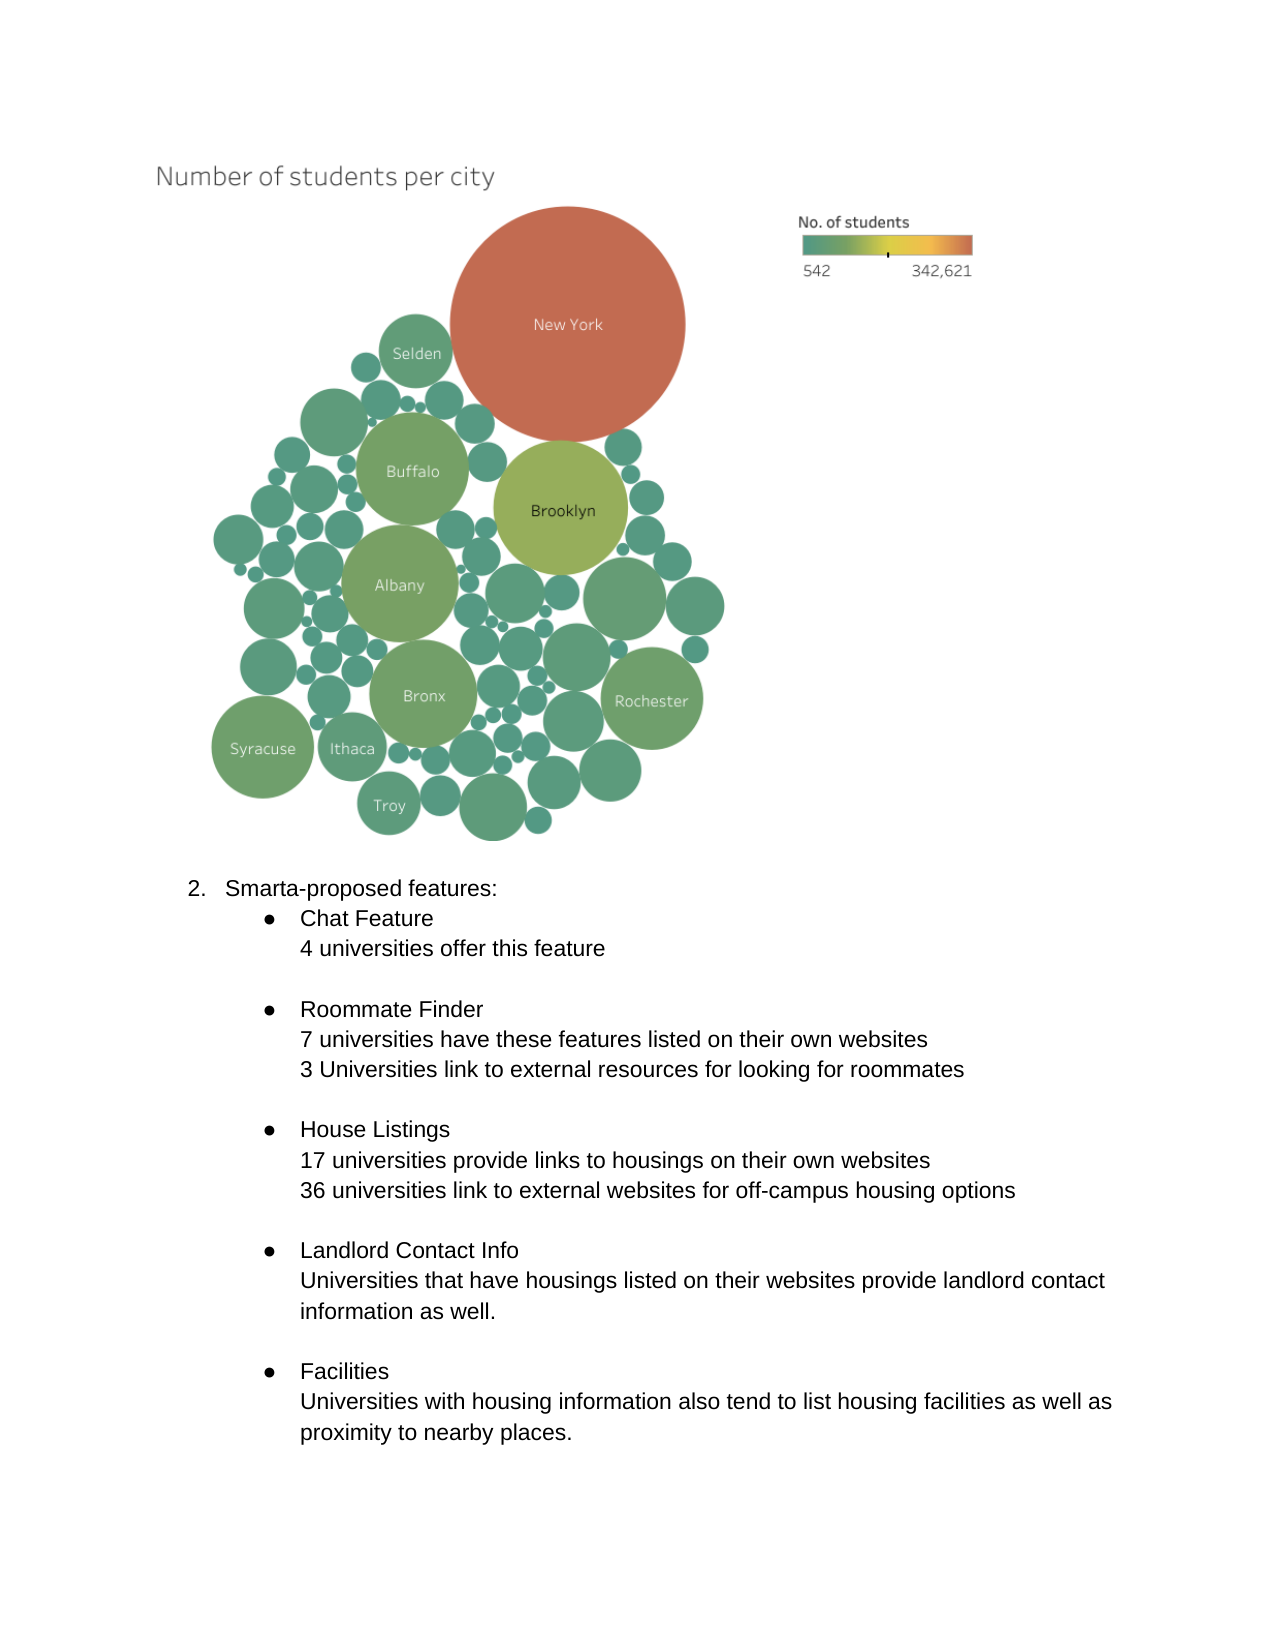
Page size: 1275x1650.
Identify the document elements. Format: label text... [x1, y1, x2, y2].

list Roommate Finder [262, 996, 1125, 1022]
text 17 universities provide links to housings on their own websites [300, 1147, 1125, 1173]
picture [150, 150, 979, 841]
text 7 universities have these features listed on their own websites [300, 1026, 1125, 1052]
list House Listings [262, 1116, 1125, 1143]
list Chat Feature [262, 905, 1125, 931]
text Universities with housing information also tend to list housing facilities as well as proximity to nearby places. [300, 1388, 1125, 1445]
text 36 universities link to external websites for off-campus housing options [300, 1177, 1125, 1203]
list Smarta-proposed features: [187, 875, 1125, 901]
list Landlord Contact Info [262, 1237, 1125, 1264]
list Facilities [262, 1358, 1125, 1384]
text 3 Universities link to external resources for looking for roommates [300, 1056, 1125, 1082]
text 4 universities offer this feature [300, 935, 1125, 962]
text Universities that have housings listed on their websites provide landlord contact information as well. [300, 1267, 1125, 1324]
